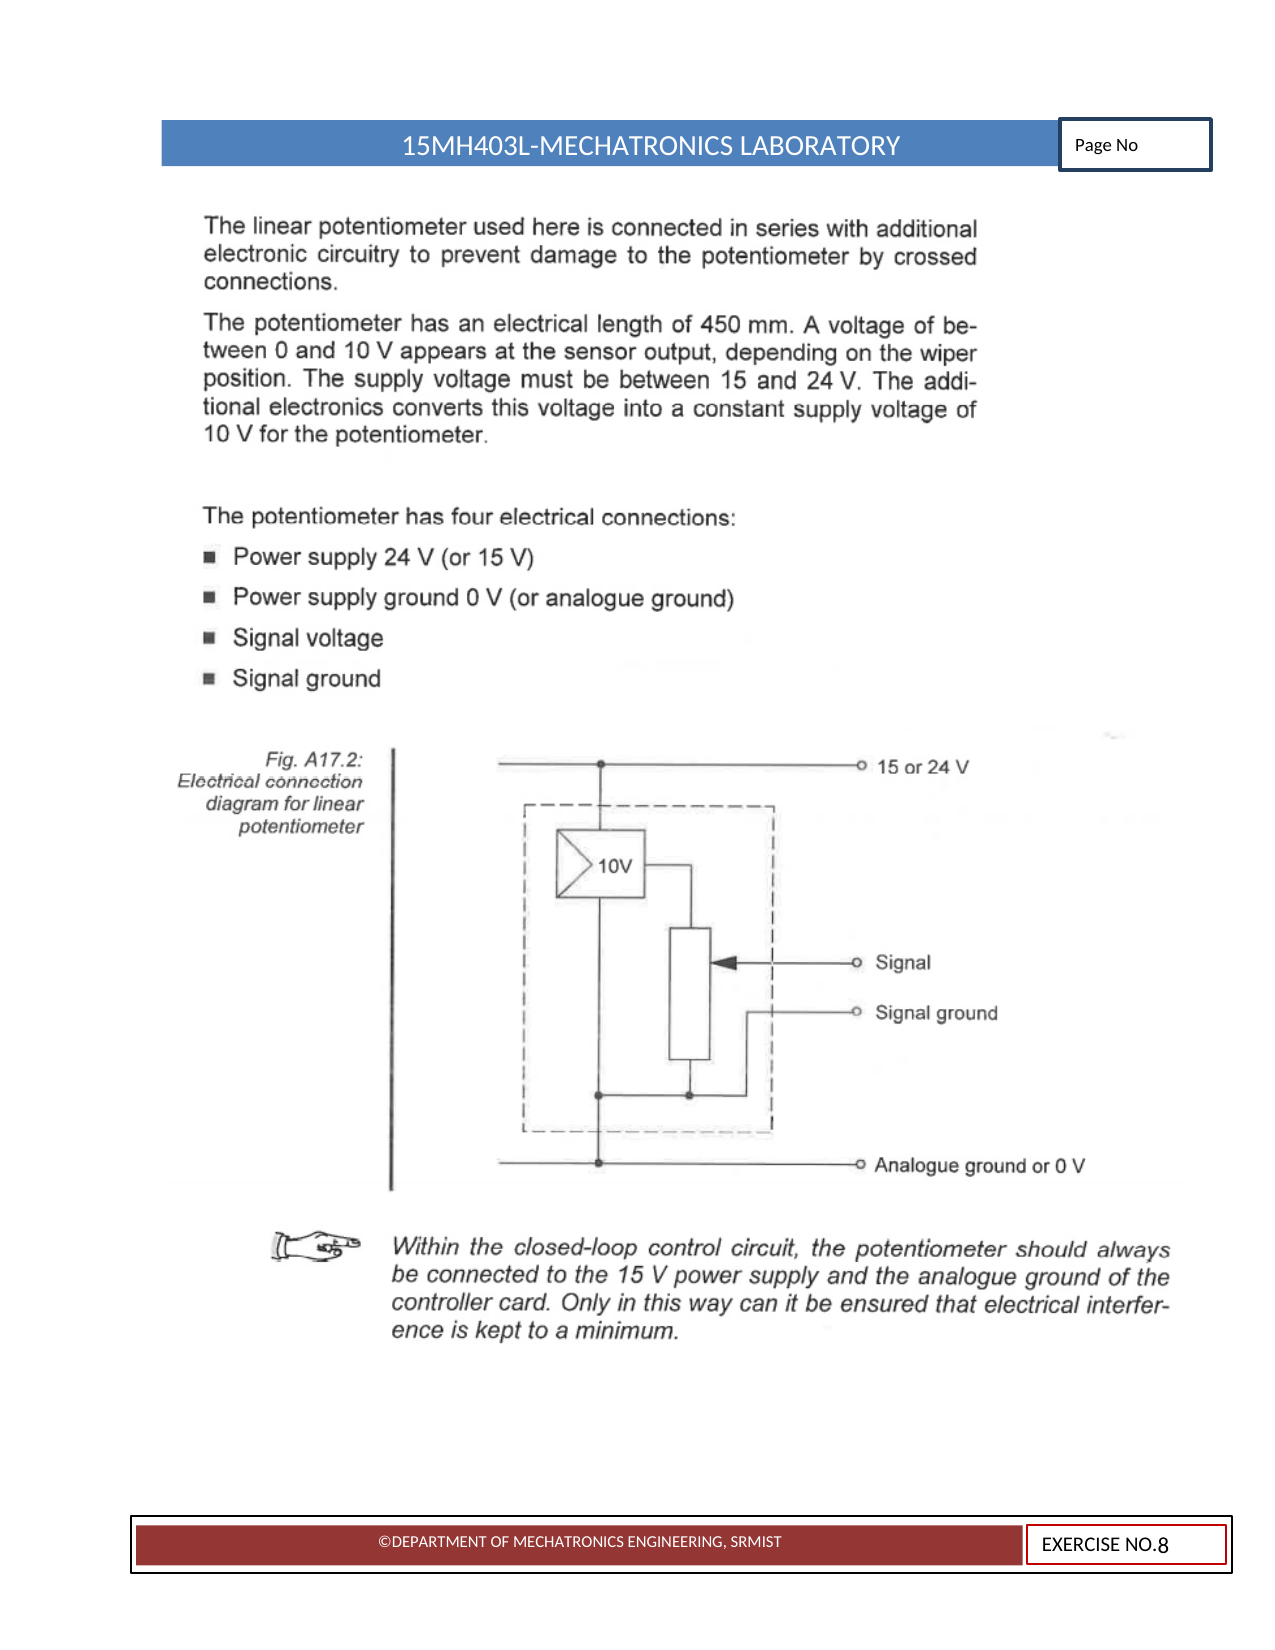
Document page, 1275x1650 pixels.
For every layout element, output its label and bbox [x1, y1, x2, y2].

picture [162, 193, 1008, 708]
picture [162, 724, 1191, 1359]
